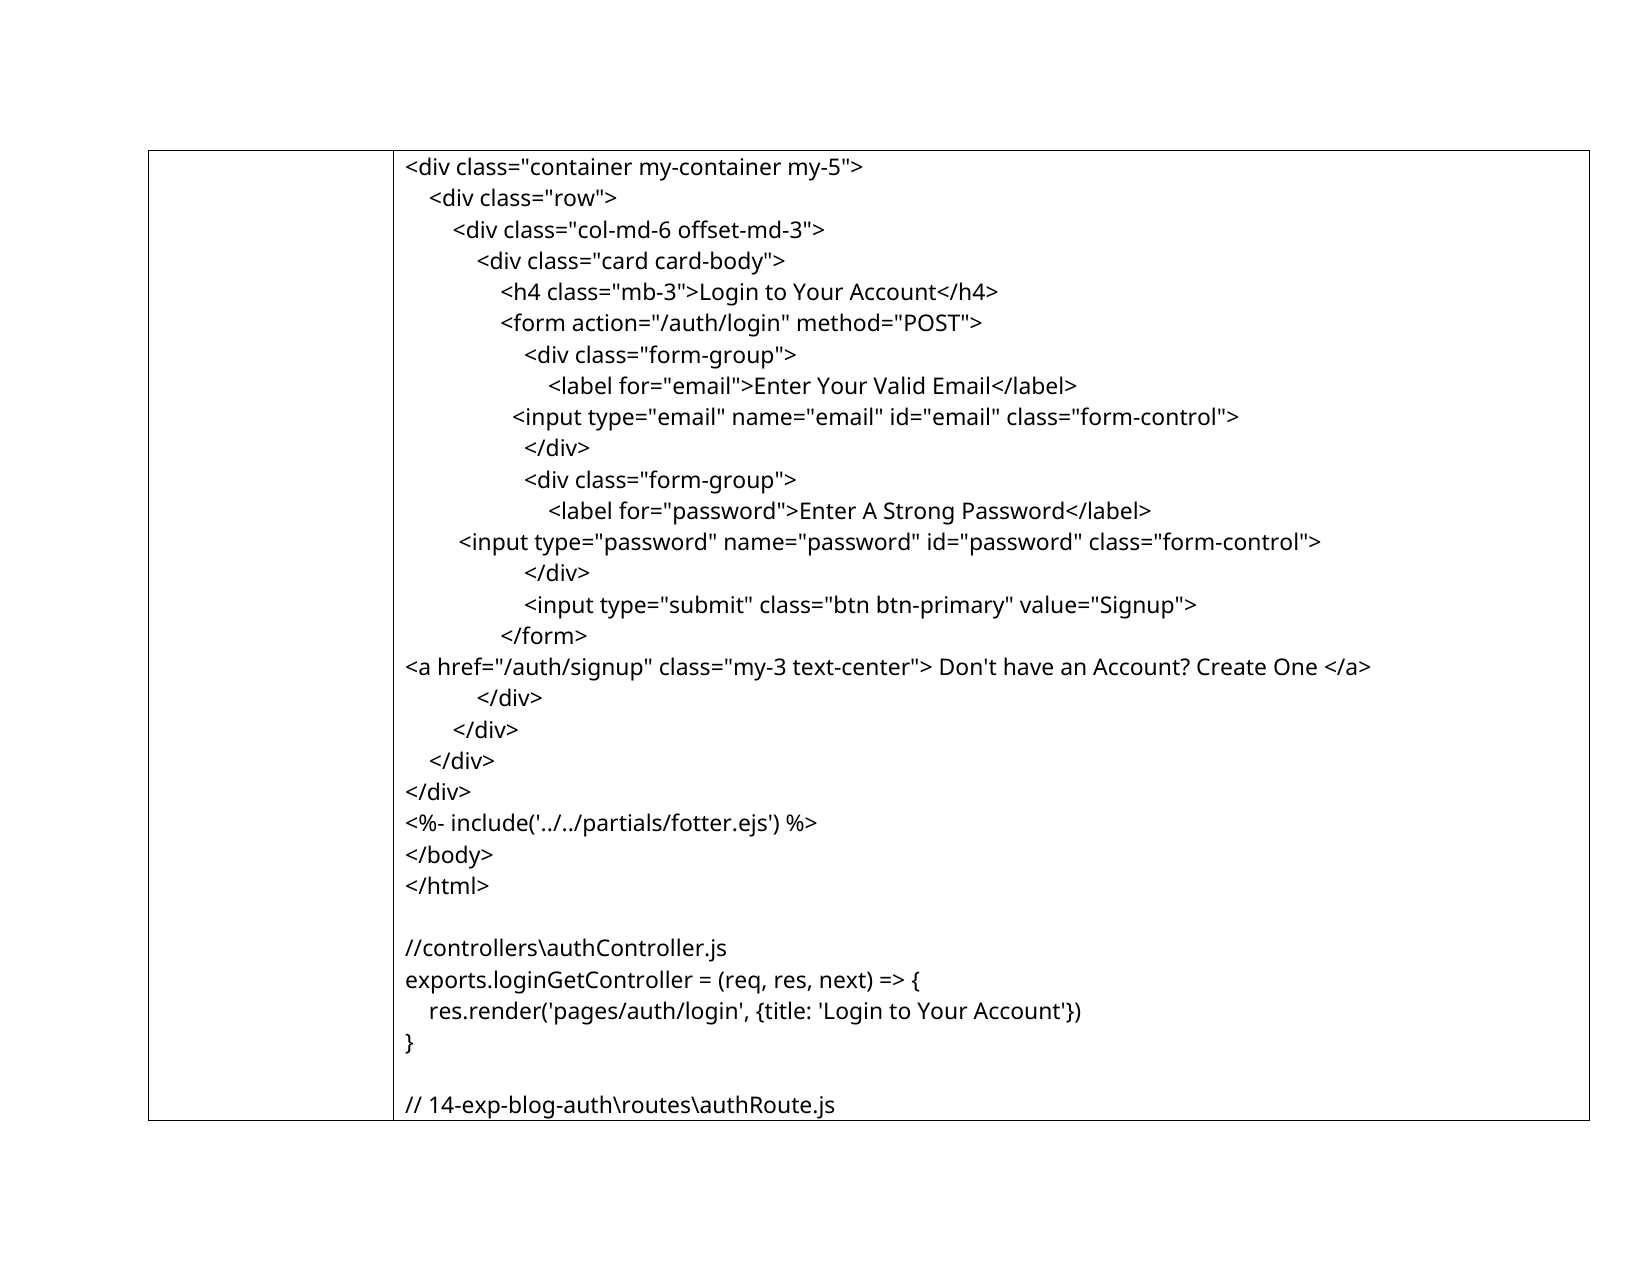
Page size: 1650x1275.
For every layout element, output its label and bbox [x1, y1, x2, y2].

table_cell [394, 151, 1589, 1120]
table_cell [149, 151, 393, 1120]
